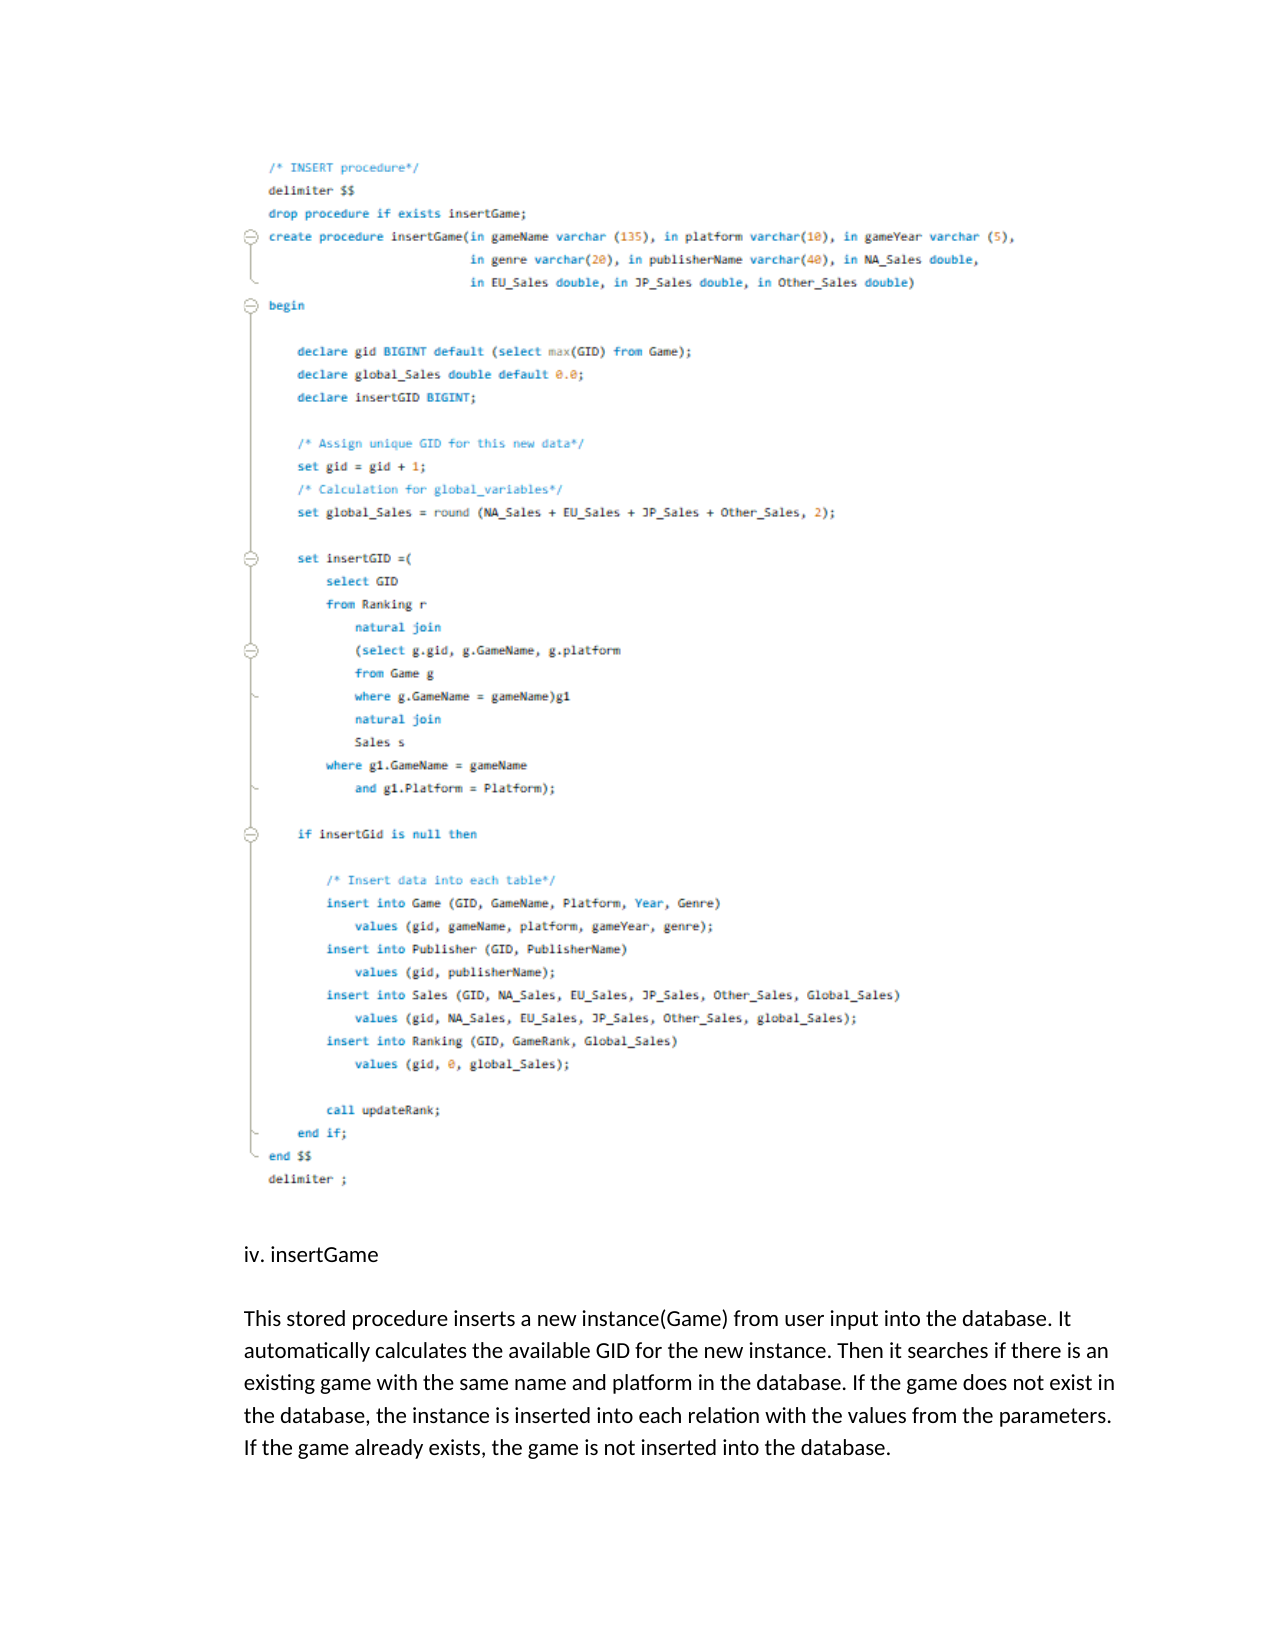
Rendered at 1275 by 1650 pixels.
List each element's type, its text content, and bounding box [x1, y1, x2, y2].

text iv. insertGame This stored procedure inserts a new instance(Game) from user input into the database. It automatically calculates the available GID for the new instance. Then it searches if there is an existing game with the same name and platform in the database. If the game does not exist in the database, the instance is inserted into each relation with the values from the parameters. If the game already exists, the game is not inserted into the database. [244, 1240, 1125, 1461]
picture [243, 150, 1020, 1215]
